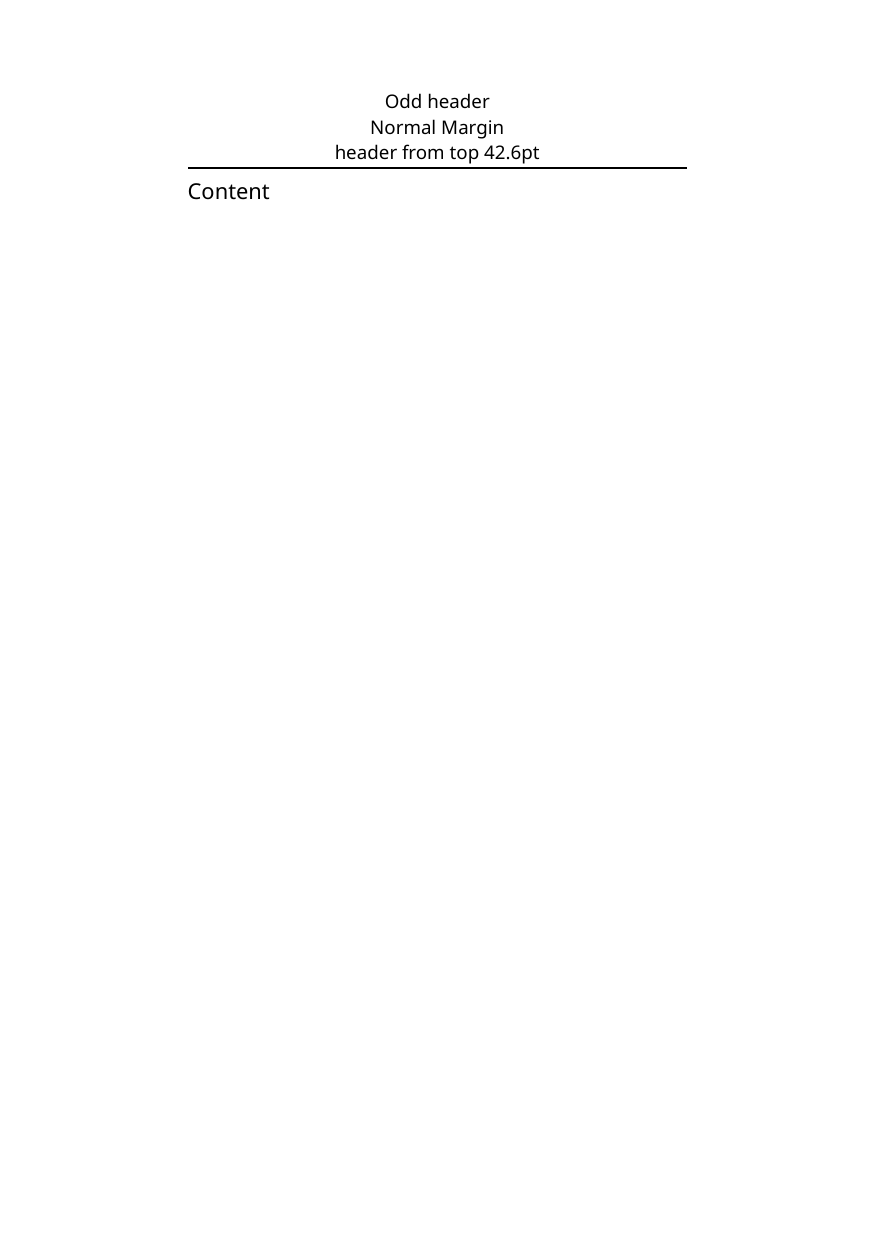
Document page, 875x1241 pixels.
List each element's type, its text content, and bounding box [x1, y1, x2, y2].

text Content [187, 174, 687, 207]
